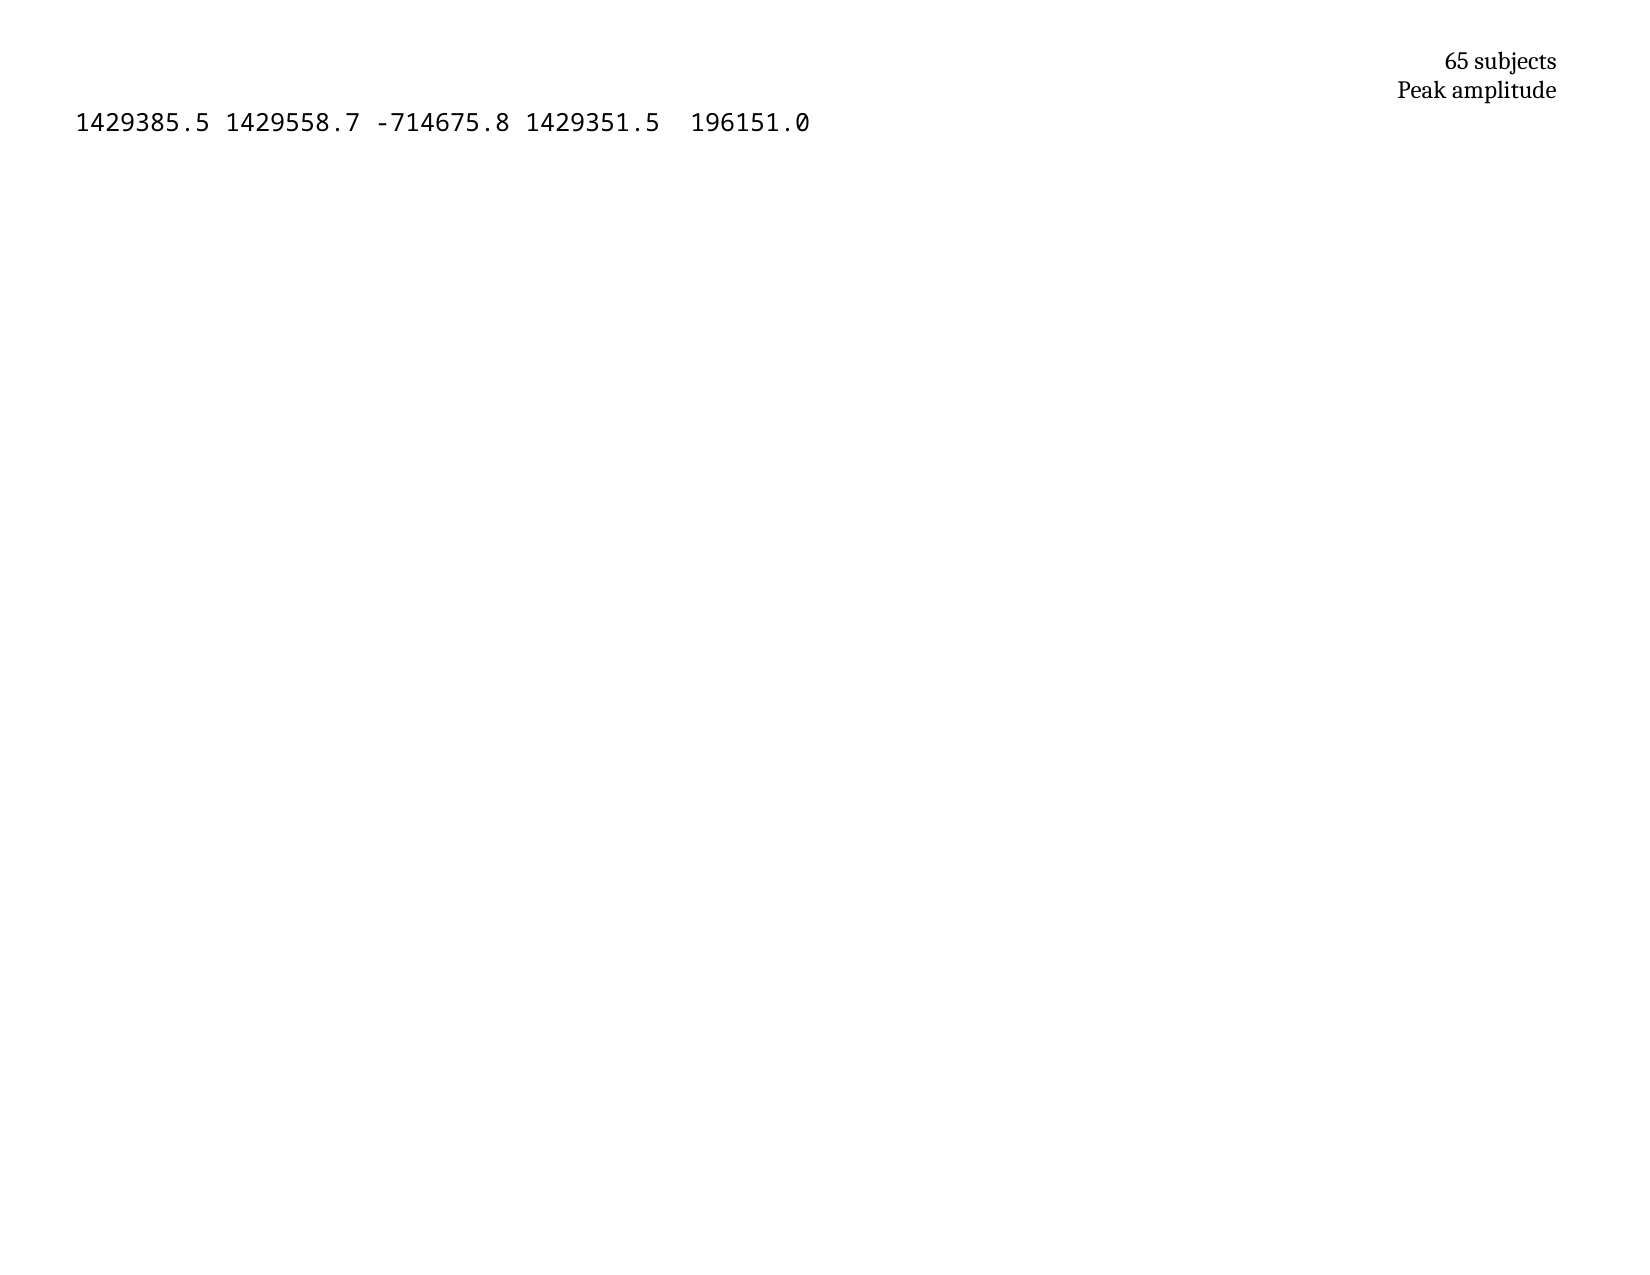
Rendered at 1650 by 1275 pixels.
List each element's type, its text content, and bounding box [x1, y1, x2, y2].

text 1429385.5 1429558.7 -714675.8 1429351.5 196151.0 [75, 104, 1556, 138]
